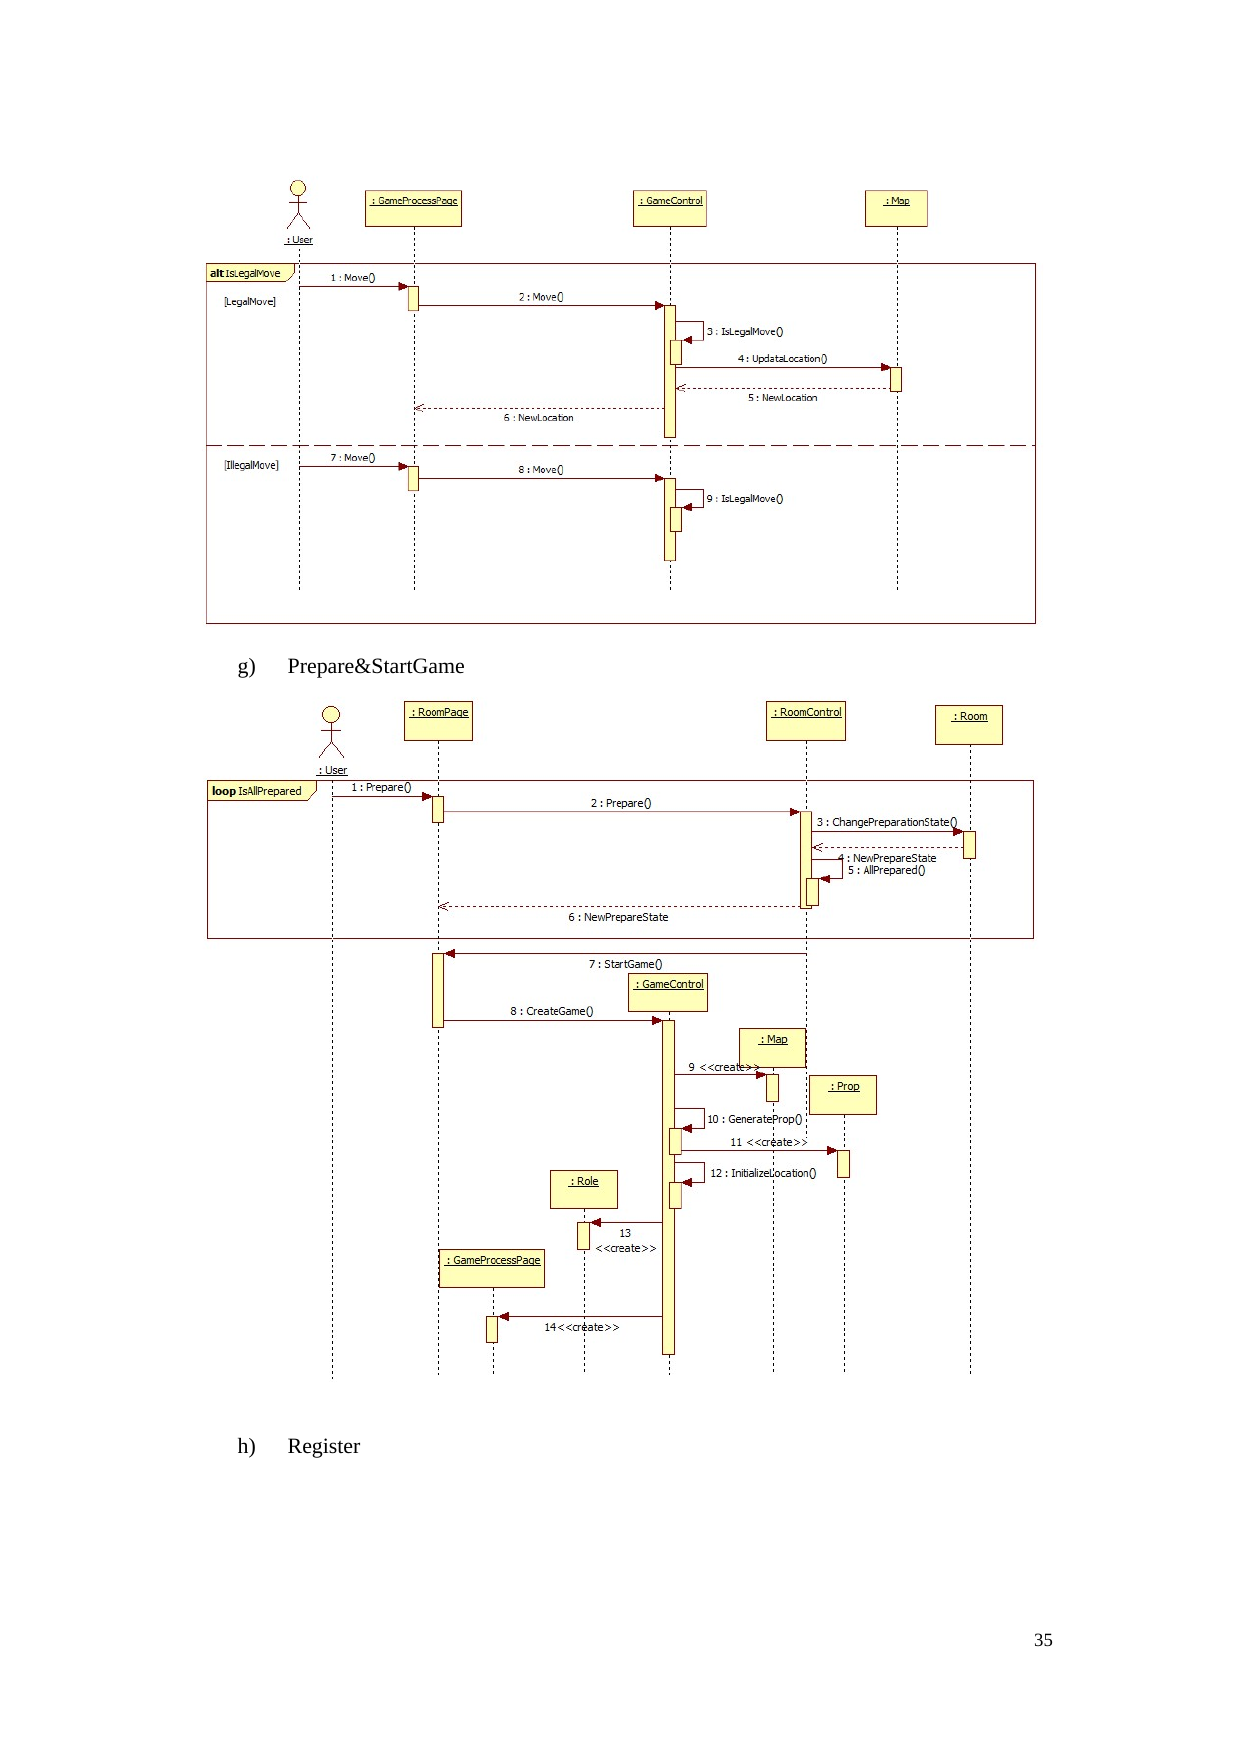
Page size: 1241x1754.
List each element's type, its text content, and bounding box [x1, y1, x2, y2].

list Prepare&StartGame [237, 649, 1053, 682]
picture [187, 681, 1052, 1398]
list Register [237, 1429, 1053, 1462]
picture [187, 161, 1053, 641]
